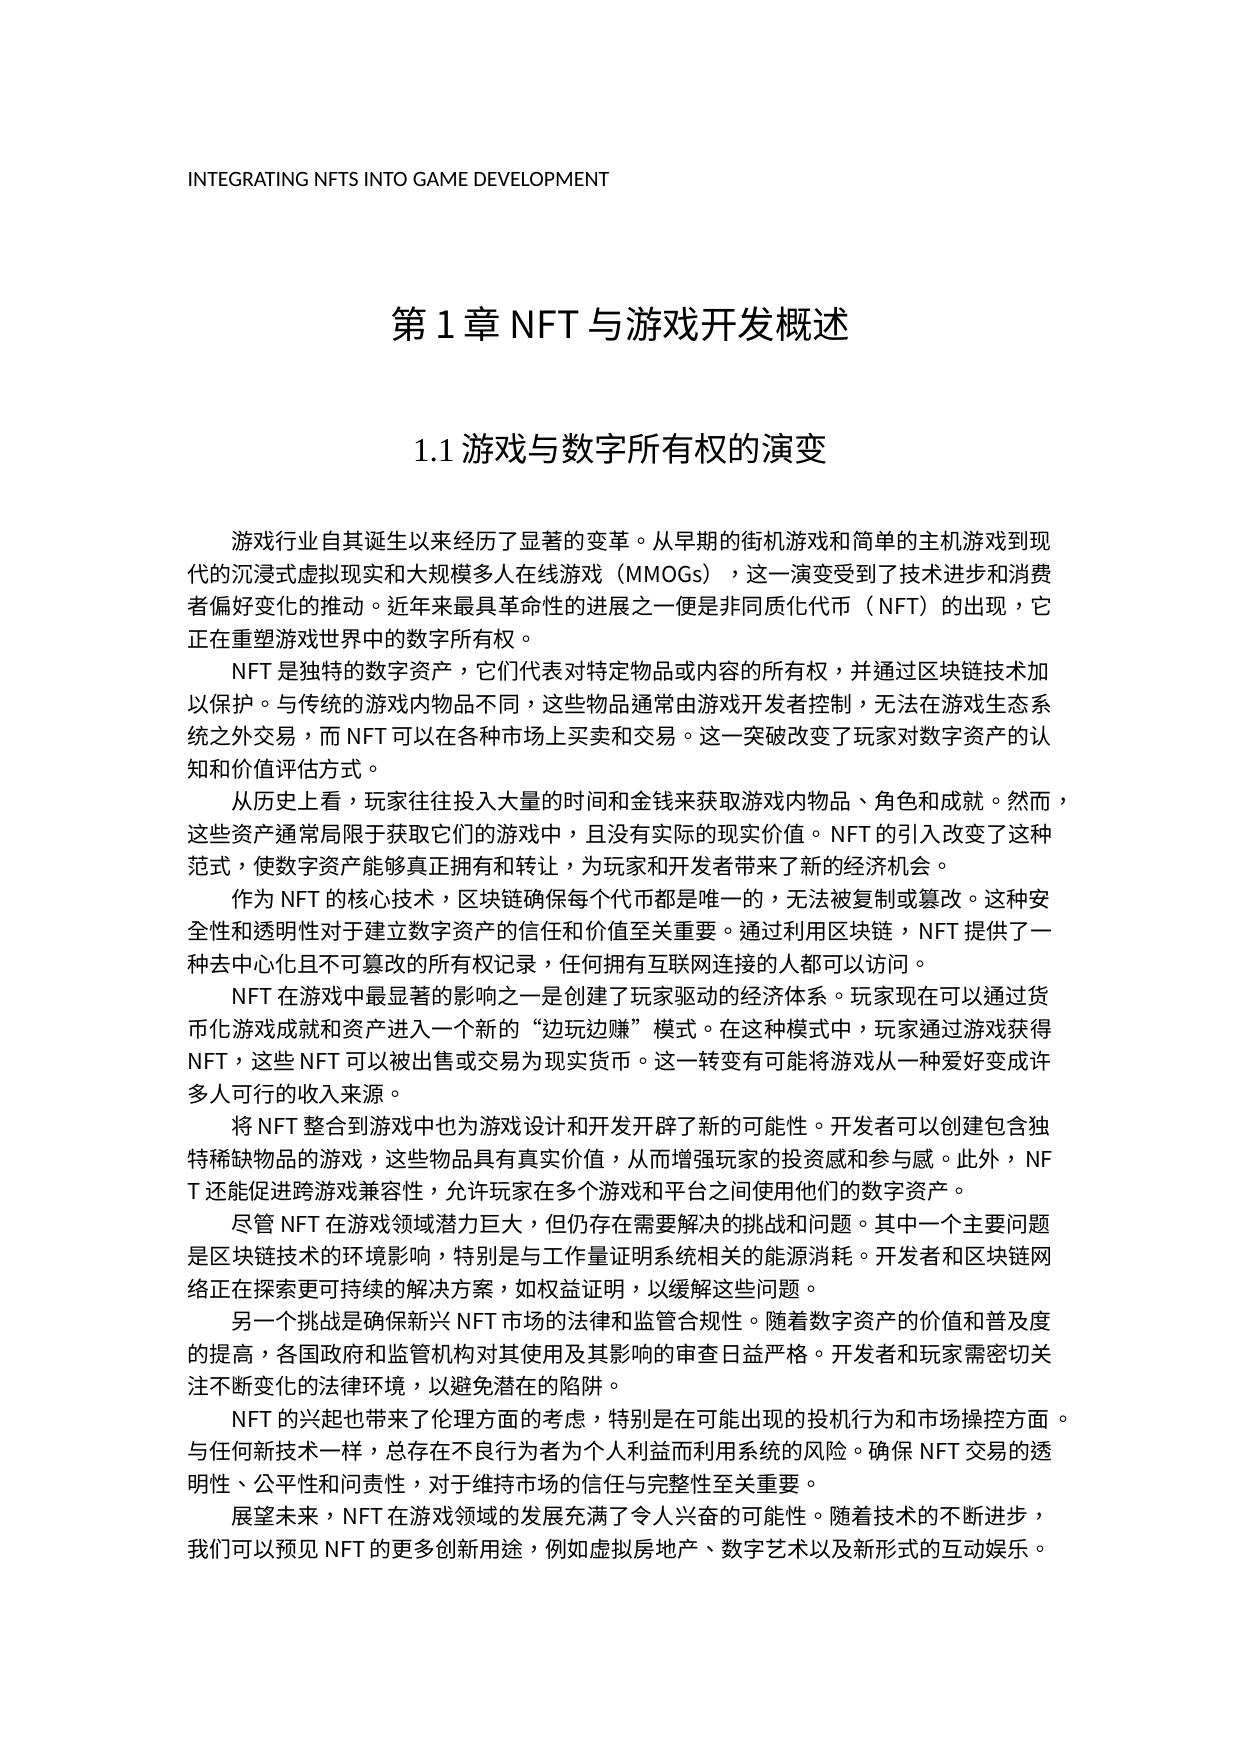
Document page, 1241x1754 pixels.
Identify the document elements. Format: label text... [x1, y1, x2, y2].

text NFT在游戏中最显著的影响之一是创建了玩家驱动的经济体系。玩家现在可以通过货币化游戏成就和资产进入一个新的“边玩边赚”模式。在这种模式中，玩家通过游戏获得NFT，这些NFT可以被出售或交易为现实货币。这一转变有可能将游戏从一种爱好变成许多人可行的收入来源。 [187, 979, 1053, 1109]
text 将NFT整合到游戏中也为游戏设计和开发开辟了新的可能性。开发者可以创建包含独特稀缺物品的游戏，这些物品具有真实价值，从而增强玩家的投资感和参与感。此外，NFT还能促进跨游戏兼容性，允许玩家在多个游戏和平台之间使用他们的数字资产。 [187, 1109, 1053, 1206]
text 从历史上看，玩家往往投入大量的时间和金钱来获取游戏内物品、角色和成就。然而，这些资产通常局限于获取它们的游戏中，且没有实际的现实价值。NFT的引入改变了这种范式，使数字资产能够真正拥有和转让，为玩家和开发者带来了新的经济机会。 [187, 784, 1053, 881]
text NFT是独特的数字资产，它们代表对特定物品或内容的所有权，并通过区块链技术加以保护。与传统的游戏内物品不同，这些物品通常由游戏开发者控制，无法在游戏生态系统之外交易，而NFT可以在各种市场上买卖和交易。这一突破改变了玩家对数字资产的认知和价值评估方式。 [187, 654, 1053, 784]
text NFT的兴起也带来了伦理方面的考虑，特别是在可能出现的投机行为和市场操控方面。与任何新技术一样，总存在不良行为者为个人利益而利用系统的风险。确保NFT交易的透明性、公平性和问责性，对于维持市场的信任与完整性至关重要。 [187, 1401, 1053, 1499]
text 另一个挑战是确保新兴NFT市场的法律和监管合规性。随着数字资产的价值和普及度的提高，各国政府和监管机构对其使用及其影响的审查日益严格。开发者和玩家需密切关注不断变化的法律环境，以避免潜在的陷阱。 [187, 1304, 1053, 1401]
text 作为NFT的核心技术，区块链确保每个代币都是唯一的，无法被复制或篡改。这种安全性和透明性对于建立数字资产的信任和价值至关重要。通过利用区块链，NFT提供了一种去中心化且不可篡改的所有权记录，任何拥有互联网连接的人都可以访问。 [187, 881, 1053, 979]
text INTEGRATING NFTS INTO GAME DEVELOPMENT [187, 162, 1053, 194]
text 尽管NFT在游戏领域潜力巨大，但仍存在需要解决的挑战和问题。其中一个主要问题是区块链技术的环境影响，特别是与工作量证明系统相关的能源消耗。开发者和区块链网络正在探索更可持续的解决方案，如权益证明，以缓解这些问题。 [187, 1206, 1053, 1304]
subtitle 第1章 NFT与游戏开发概述 [187, 289, 1053, 354]
text 游戏行业自其诞生以来经历了显著的变革。从早期的街机游戏和简单的主机游戏到现代的沉浸式虚拟现实和大规模多人在线游戏（MMOGs），这一演变受到了技术进步和消费者偏好变化的推动。近年来最具革命性的进展之一便是非同质化代币（NFT）的出现，它正在重塑游戏世界中的数字所有权。 [187, 524, 1053, 654]
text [187, 1499, 1053, 1564]
subtitle 1.1游戏与数字所有权的演变 [187, 417, 1053, 482]
